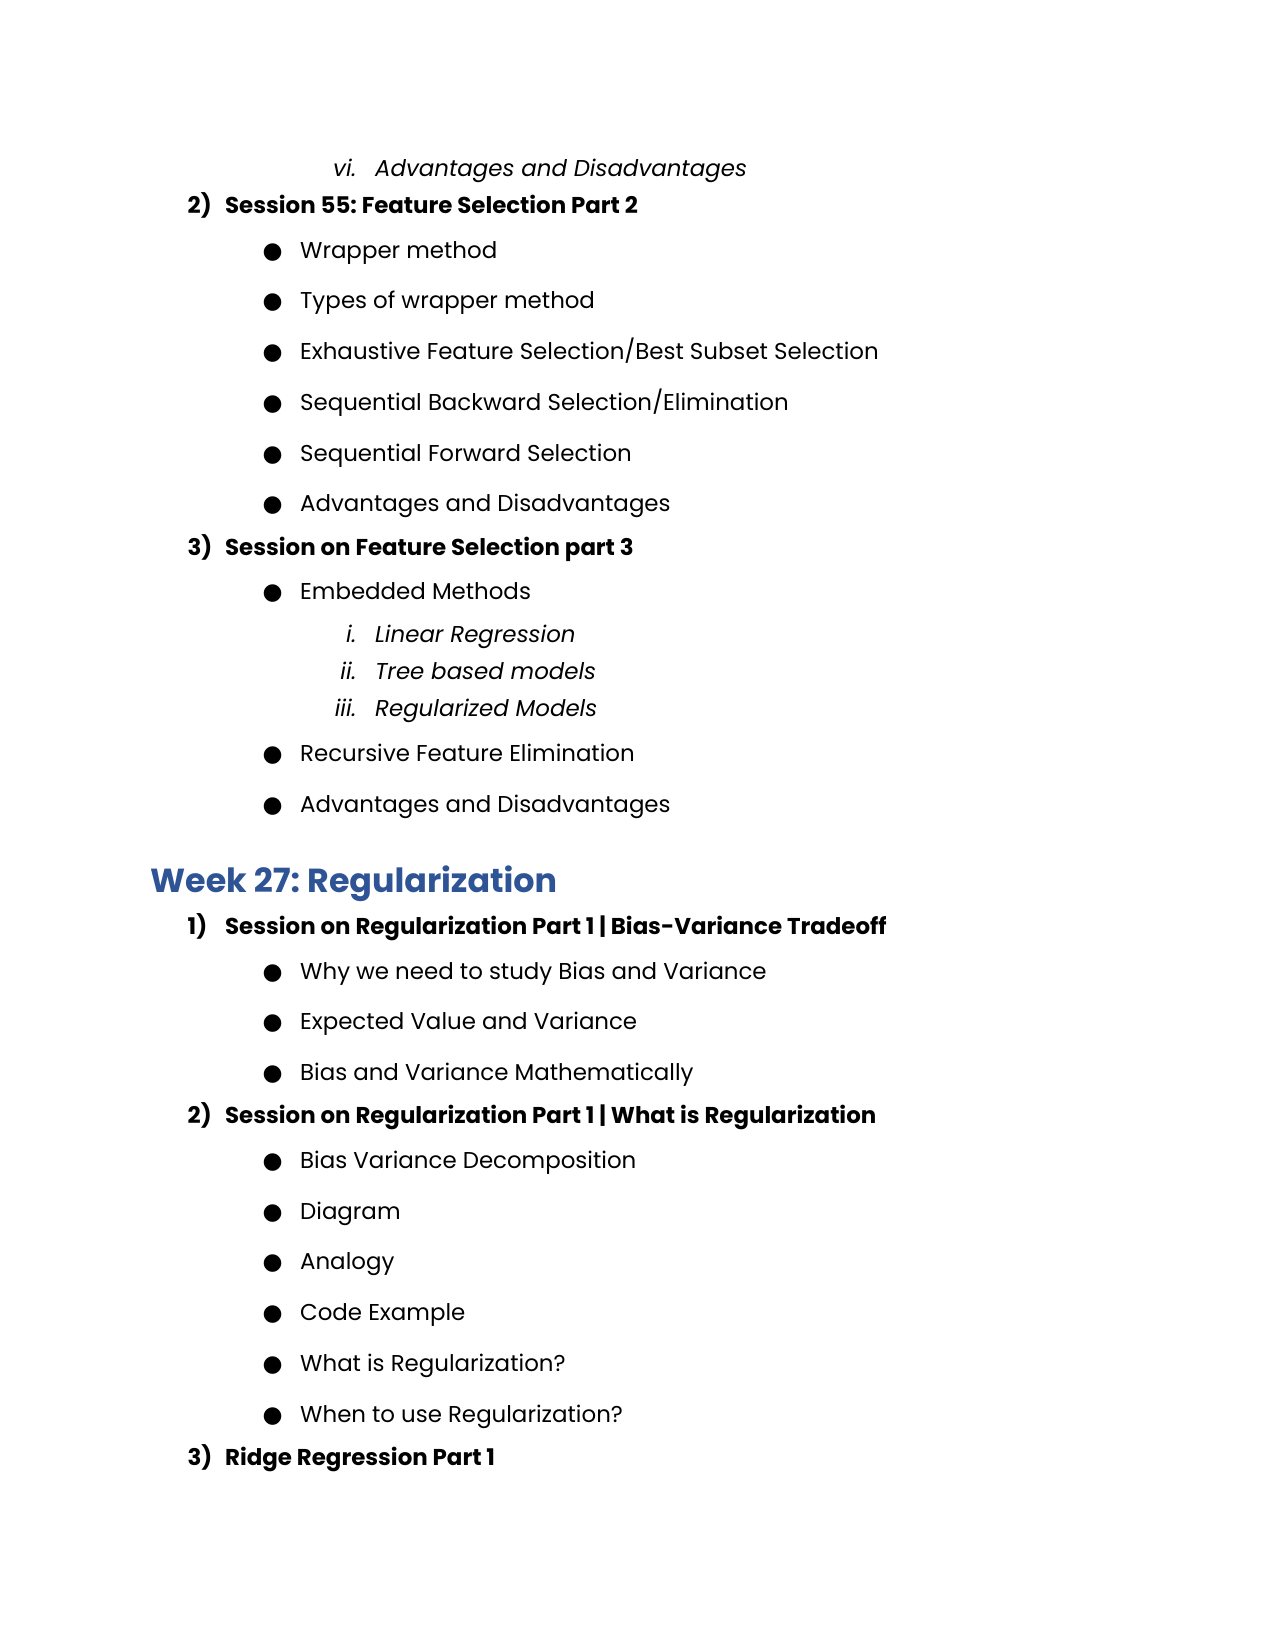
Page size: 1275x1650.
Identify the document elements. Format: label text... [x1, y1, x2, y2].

list What is Regularization? [262, 1337, 1125, 1384]
list Regularized Models [356, 691, 1125, 725]
list Wrapper method [262, 224, 1125, 271]
list Session on Regularization Part 1 | What is Regularization [187, 1097, 1125, 1132]
list Recursive Feature Elimination [262, 728, 1125, 774]
list Sequential Backward Selection/Elimination [262, 376, 1125, 423]
list Exhaustive Feature Selection/Best Subset Selection [262, 326, 1125, 373]
list When to use Regularization? [262, 1388, 1125, 1435]
list Tree based models [356, 653, 1125, 688]
subtitle Week 27: Regularization [150, 854, 1125, 904]
list Sequential Forward Selection [262, 427, 1125, 474]
list Types of wrapper method [262, 275, 1125, 322]
list Session on Regularization Part 1 | Bias-Variance Tradeoff [187, 908, 1125, 942]
list Expected Value and Variance [262, 996, 1125, 1043]
list Advantages and Disadvantages [356, 150, 1125, 184]
list Linear Regression [356, 616, 1125, 651]
list Bias Variance Decomposition [262, 1134, 1125, 1181]
list Advantages and Disadvantages [262, 478, 1125, 525]
list Session 55: Feature Selection Part 2 [187, 187, 1125, 221]
list Session on Feature Selection part 3 [187, 528, 1125, 563]
list Why we need to study Bias and Variance [262, 945, 1125, 992]
list Embedded Methods [262, 566, 1125, 613]
list Advantages and Disadvantages [262, 778, 1125, 825]
list Diagram [262, 1185, 1125, 1232]
list Ridge Regression Part 1 [187, 1439, 1125, 1473]
list Bias and Variance Mathematically [262, 1047, 1125, 1093]
list Code Example [262, 1287, 1125, 1333]
list Analogy [262, 1236, 1125, 1283]
